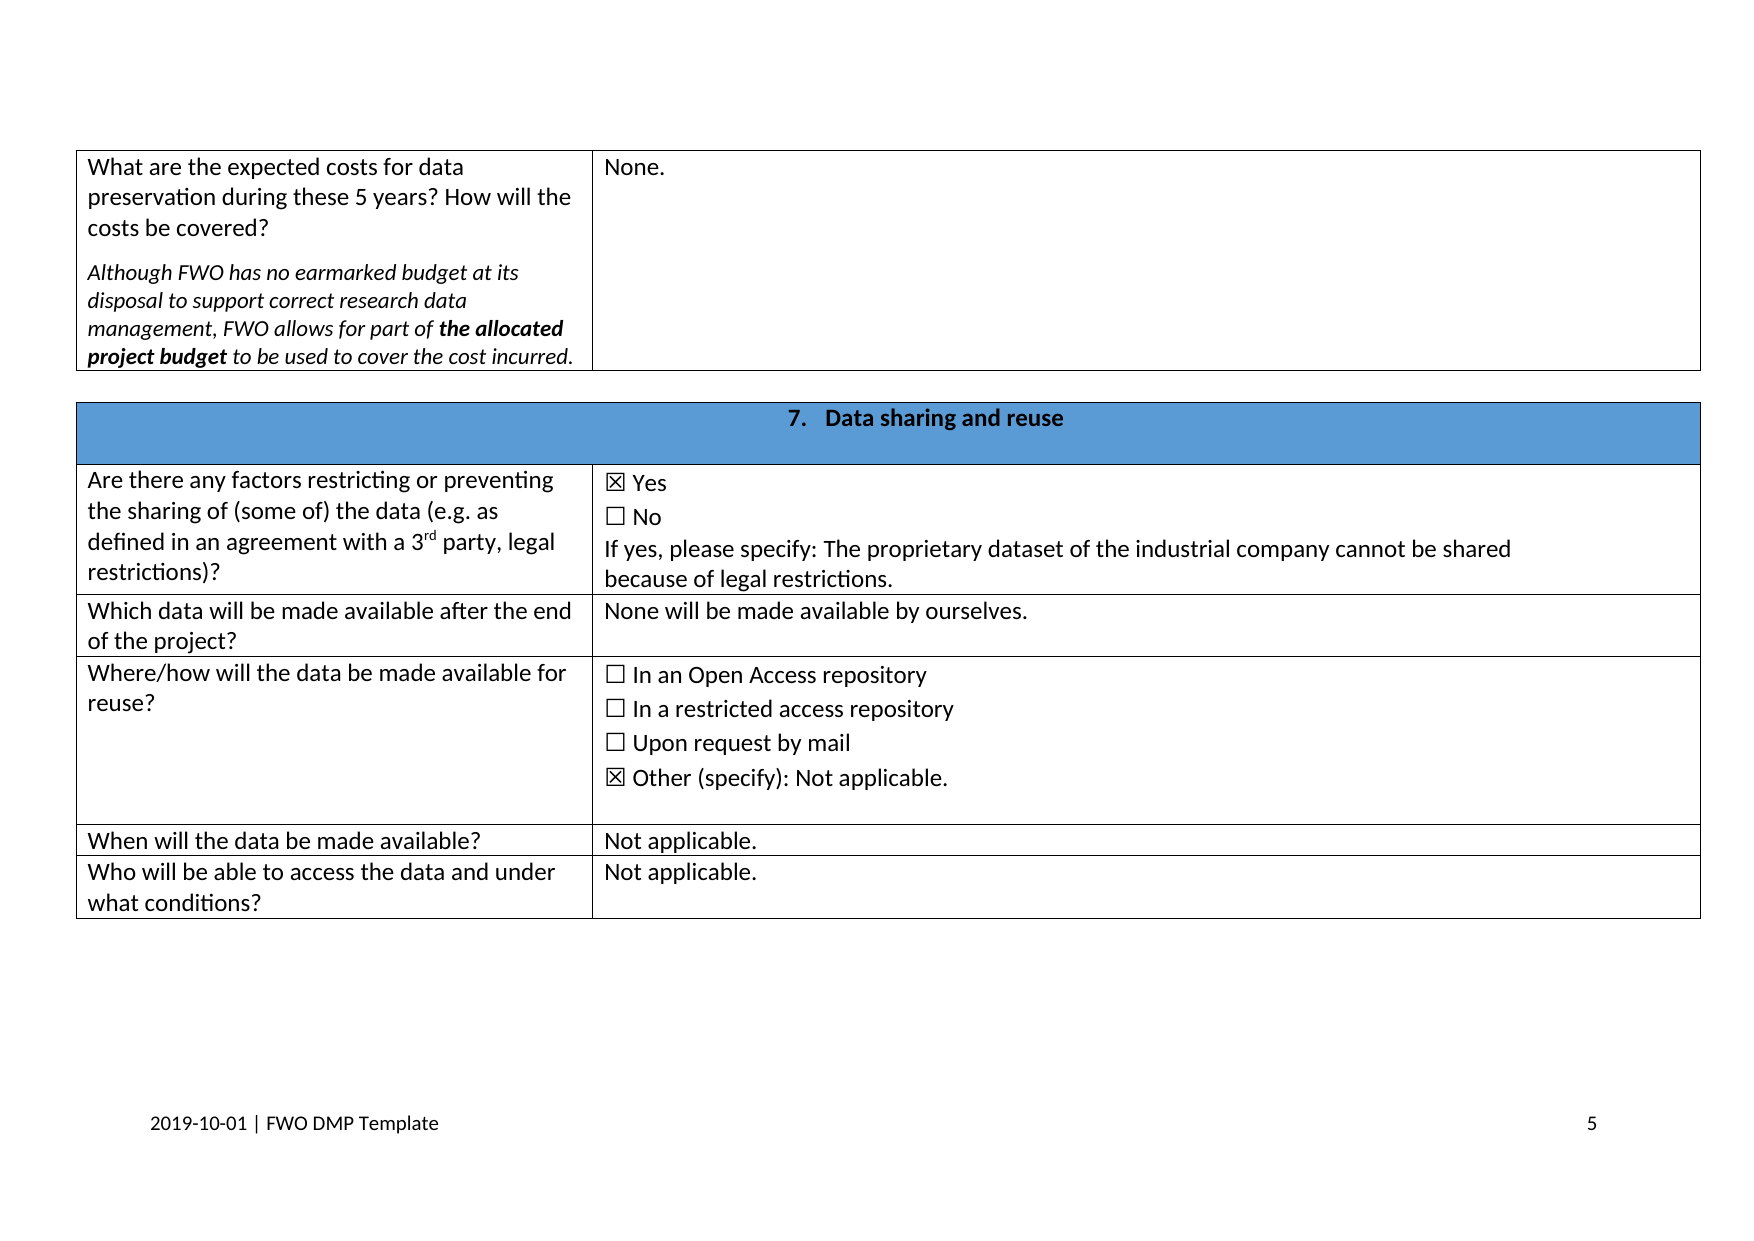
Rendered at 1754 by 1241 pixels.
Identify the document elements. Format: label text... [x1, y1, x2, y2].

table_cell Who will be able to access the data and under what conditions? [77, 856, 592, 917]
table_cell Yes No If yes, please specify: The proprietary dataset of the industrial company cannot be shared because of legal restrictions. [593, 465, 1700, 594]
table_cell Are there any factors restricting or preventing the sharing of (some of) the data (e.g. as defined in an agreement with a 3rd party, legal restrictions)? [77, 465, 592, 594]
table_cell Where/how will the data be made available for reuse? [77, 657, 592, 824]
table_cell In an Open Access repository In a restricted access repository Upon request by mail Other (specify): Not applicable. [593, 657, 1700, 824]
table_cell When will the data be made available? [77, 825, 592, 855]
table_cell Not applicable. [593, 856, 1700, 917]
table_cell Which data will be made available after the end of the project? [77, 595, 592, 656]
table_cell What are the expected costs for data preservation during these 5 years? How will the costs be covered? Although FWO has no earmarked budget at its disposal to support correct research data management, FWO allows for part of the allocated project budget to be used to cover the cost incurred. [77, 151, 592, 370]
table_cell None. [593, 151, 1700, 370]
table_cell Not applicable. [593, 825, 1700, 855]
table_header Data sharing and reuse [77, 403, 1700, 464]
table_cell None will be made available by ourselves. [593, 595, 1700, 656]
